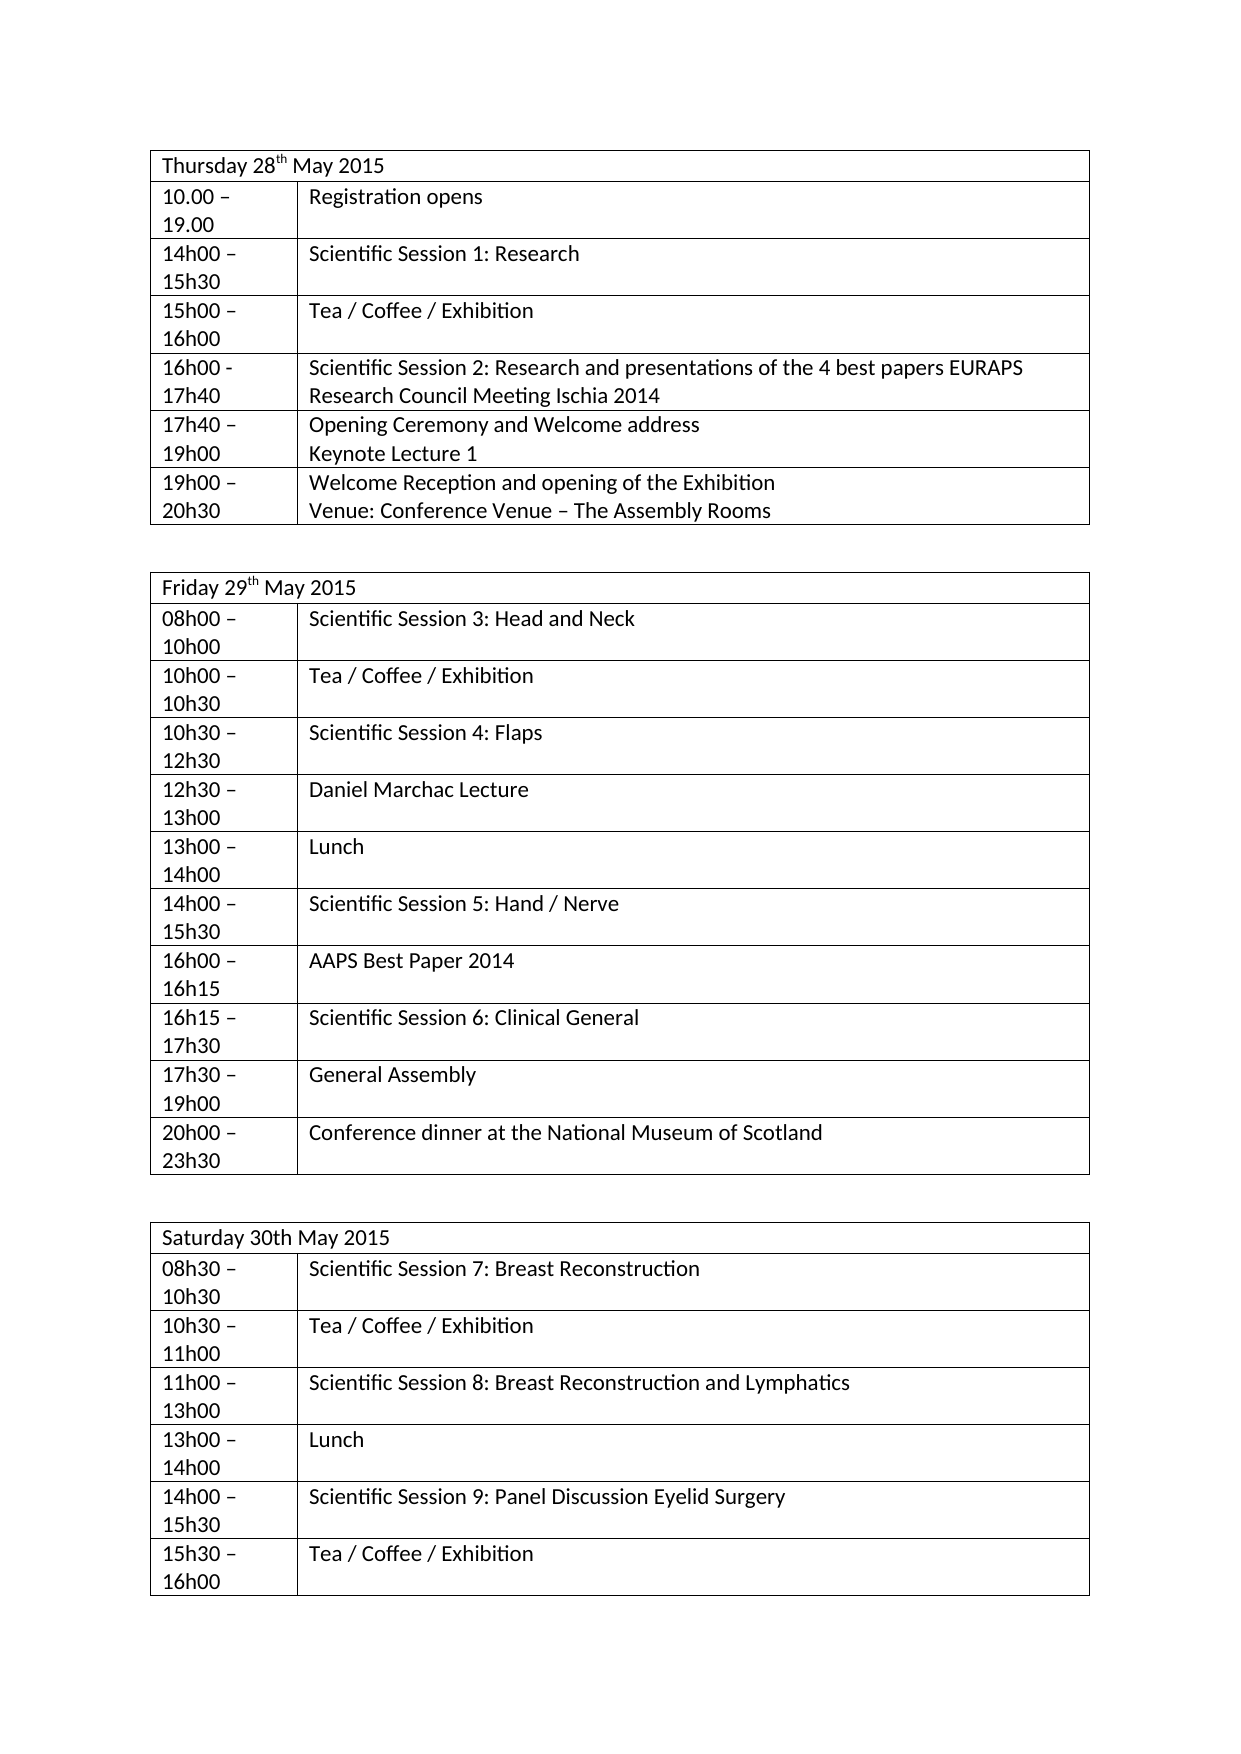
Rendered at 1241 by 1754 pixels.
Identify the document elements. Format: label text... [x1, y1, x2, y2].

table_cell Opening Ceremony and Welcome address Keynote Lecture 1 [298, 411, 1089, 467]
table_cell 13h00 – 14h00 [151, 1425, 297, 1481]
table_cell 16h00 – 16h15 [151, 946, 297, 1002]
table_cell 14h00 – 15h30 [151, 889, 297, 945]
table_cell Scientific Session 6: Clinical General [298, 1004, 1089, 1059]
table_cell Daniel Marchac Lecture [298, 775, 1089, 831]
table_cell Scientific Session 4: Flaps [298, 718, 1089, 774]
table_cell Welcome Reception and opening of the Exhibition Venue: Conference Venue – The Assembly Rooms [298, 468, 1089, 524]
table_header Thursday 28th May 2015 [151, 151, 1089, 181]
table_header Saturday 30th May 2015 [151, 1223, 1089, 1253]
table_cell Tea / Coffee / Exhibition [298, 661, 1089, 717]
table_cell General Assembly [298, 1061, 1089, 1117]
table_cell 15h30 – 16h00 [151, 1539, 297, 1595]
table_cell Tea / Coffee / Exhibition [298, 1539, 1089, 1595]
table_cell Scientific Session 3: Head and Neck [298, 604, 1089, 660]
table_cell Lunch [298, 832, 1089, 888]
table_cell 14h00 – 15h30 [151, 239, 297, 295]
table_cell 20h00 – 23h30 [151, 1118, 297, 1174]
table_cell 16h00 - 17h40 [151, 354, 297, 409]
table_cell Scientific Session 2: Research and presentations of the 4 best papers EURAPS Research Council Meeting Ischia 2014 [298, 354, 1089, 409]
table_cell Scientific Session 5: Hand / Nerve [298, 889, 1089, 945]
table_cell 19h00 – 20h30 [151, 468, 297, 524]
table_cell 11h00 – 13h00 [151, 1368, 297, 1424]
table_cell 12h30 – 13h00 [151, 775, 297, 831]
table_cell 08h30 – 10h30 [151, 1254, 297, 1310]
table_cell 08h00 – 10h00 [151, 604, 297, 660]
table_cell Lunch [298, 1425, 1089, 1481]
table_cell 16h15 – 17h30 [151, 1004, 297, 1059]
table_cell 15h00 – 16h00 [151, 296, 297, 352]
table_cell 10h30 – 11h00 [151, 1311, 297, 1367]
table_cell Scientific Session 8: Breast Reconstruction and Lymphatics [298, 1368, 1089, 1424]
table_cell Scientific Session 9: Panel Discussion Eyelid Surgery [298, 1482, 1089, 1538]
table_cell 17h30 – 19h00 [151, 1061, 297, 1117]
table_cell 10h30 – 12h30 [151, 718, 297, 774]
table_cell 17h40 – 19h00 [151, 411, 297, 467]
table_cell Tea / Coffee / Exhibition [298, 296, 1089, 352]
table_cell AAPS Best Paper 2014 [298, 946, 1089, 1002]
table_cell Registration opens [298, 182, 1089, 238]
table_cell 10h00 – 10h30 [151, 661, 297, 717]
table_cell 14h00 – 15h30 [151, 1482, 297, 1538]
table_cell 10.00 – 19.00 [151, 182, 297, 238]
table_cell Conference dinner at the National Museum of Scotland [298, 1118, 1089, 1174]
table_cell Scientific Session 7: Breast Reconstruction [298, 1254, 1089, 1310]
table_cell Tea / Coffee / Exhibition [298, 1311, 1089, 1367]
table_cell Scientific Session 1: Research [298, 239, 1089, 295]
table_header Friday 29th May 2015 [151, 573, 1089, 603]
table_cell 13h00 – 14h00 [151, 832, 297, 888]
